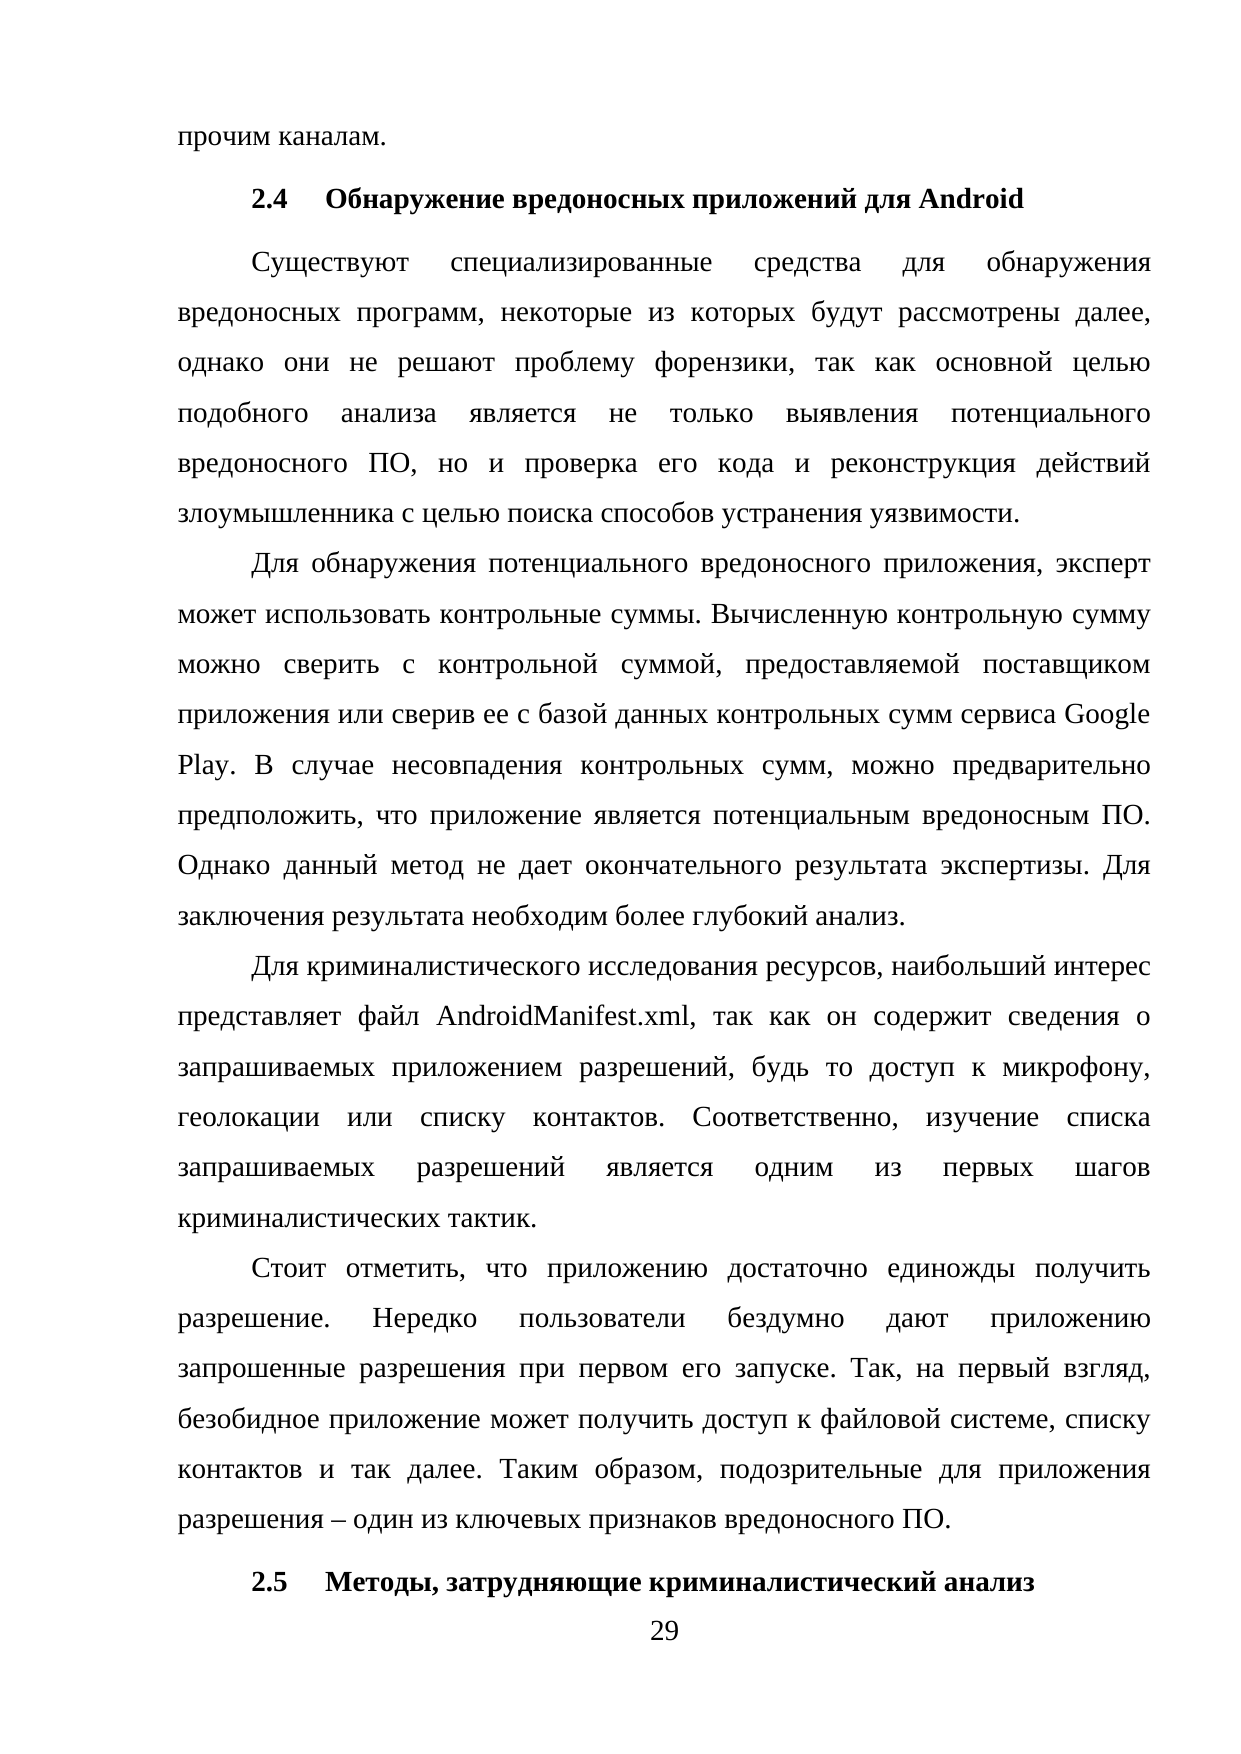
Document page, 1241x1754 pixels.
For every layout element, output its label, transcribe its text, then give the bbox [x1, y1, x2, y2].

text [177, 118, 1152, 152]
text Для криминалистического исследования ресурсов, наибольший интерес представляет файл AndroidManifest.xml, так как он содержит сведения о запрашиваемых приложением разрешений, будь то доступ к микрофону, геолокации или списку контактов. Соответственно, изучение списка запрашиваемых разрешений является одним из первых шагов криминалистических тактик. [177, 948, 1152, 1233]
text Существуют специализированные средства для обнаружения вредоносных программ, некоторые из которых будут рассмотрены далее, однако они не решают проблему форензики, так как основной целью подобного анализа является не только выявления потенциального вредоносного ПО, но и проверка его кода и реконструкция действий злоумышленника с целью поиска способов устранения уязвимости. [177, 244, 1152, 529]
text Методы, затрудняющие криминалистический анализ [177, 1564, 1152, 1598]
text Для обнаружения потенциального вредоносного приложения, эксперт может использовать контрольные суммы. Вычисленную контрольную сумму можно сверить с контрольной суммой, предоставляемой поставщиком приложения или сверив ее с базой данных контрольных сумм сервиса Google Play. В случае несовпадения контрольных сумм, можно предварительно предположить, что приложение является потенциальным вредоносным ПО. Однако данный метод не дает окончательного результата экспертизы. Для заключения результата необходим более глубокий анализ. [177, 546, 1152, 931]
text Стоит отметить, что приложению достаточно единожды получить разрешение. Нередко пользователи бездумно дают приложению запрошенные разрешения при первом его запуске. Так, на первый взгляд, безобидное приложение может получить доступ к файловой системе, списку контактов и так далее. Таким образом, подозрительные для приложения разрешения – один из ключевых признаков вредоносного ПО. [177, 1250, 1152, 1535]
text Обнаружение вредоносных приложений для Android [177, 181, 1152, 214]
